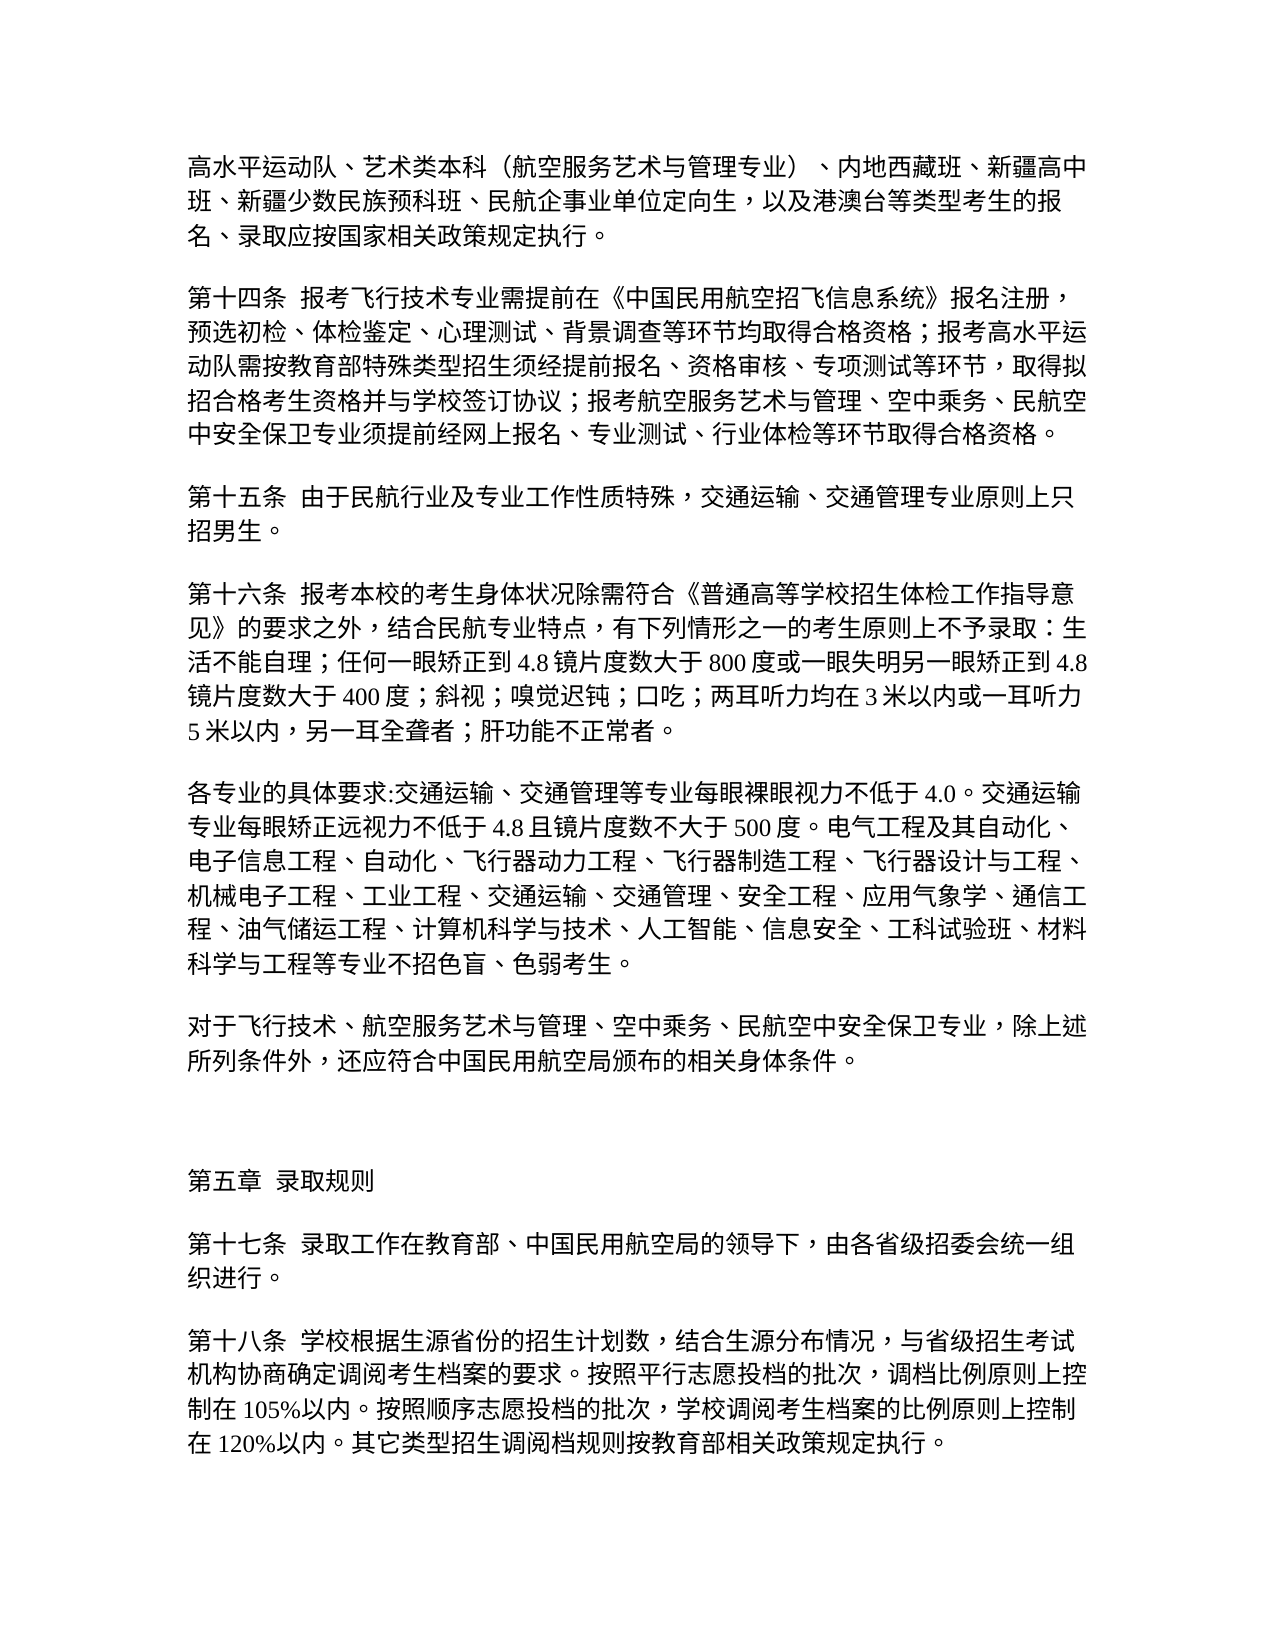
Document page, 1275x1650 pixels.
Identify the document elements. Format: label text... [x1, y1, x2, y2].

text 第十八条 学校根据生源省份的招生计划数，结合生源分布情况，与省级招生考试机构协商确定调阅考生档案的要求。按照平行志愿投档的批次，调档比例原则上控制在105%以内。按照顺序志愿投档的批次，学校调阅考生档案的比例原则上控制在120%以内。其它类型招生调阅档规则按教育部相关政策规定执行。 [187, 1323, 1087, 1459]
text 第十四条 报考飞行技术专业需提前在《中国民用航空招飞信息系统》报名注册，预选初检、体检鉴定、心理测试、背景调查等环节均取得合格资格；报考高水平运动队需按教育部特殊类型招生须经提前报名、资格审核、专项测试等环节，取得拟招合格考生资格并与学校签订协议；报考航空服务艺术与管理、空中乘务、民航空中安全保卫专业须提前经网上报名、专业测试、行业体检等环节取得合格资格。 [187, 281, 1087, 451]
text 第十五条 由于民航行业及专业工作性质特殊，交通运输、交通管理专业原则上只招男生。 [187, 480, 1087, 548]
text 第十六条 报考本校的考生身体状况除需符合《普通高等学校招生体检工作指导意见》的要求之外，结合民航专业特点，有下列情形之一的考生原则上不予录取：生活不能自理；任何一眼矫正到4.8镜片度数大于800度或一眼失明另一眼矫正到4.8镜片度数大于400度；斜视；嗅觉迟钝；口吃；两耳听力均在3米以内或一耳听力5米以内，另一耳全聋者；肝功能不正常者。 [187, 577, 1087, 747]
text 各专业的具体要求:交通运输、交通管理等专业每眼裸眼视力不低于4.0。交通运输专业每眼矫正远视力不低于4.8且镜片度数不大于500度。电气工程及其自动化、电子信息工程、自动化、飞行器动力工程、飞行器制造工程、飞行器设计与工程、机械电子工程、工业工程、交通运输、交通管理、安全工程、应用气象学、通信工程、油气储运工程、计算机科学与技术、人工智能、信息安全、工科试验班、材料科学与工程等专业不招色盲、色弱考生。 [187, 776, 1087, 980]
text 对于飞行技术、航空服务艺术与管理、空中乘务、民航空中安全保卫专业，除上述所列条件外，还应符合中国民用航空局颁布的相关身体条件。 [187, 1009, 1087, 1077]
text 第十七条 录取工作在教育部、中国民用航空局的领导下，由各省级招委会统一组织进行。 [187, 1226, 1087, 1294]
text 高水平运动队、艺术类本科（航空服务艺术与管理专业）、内地西藏班、新疆高中班、新疆少数民族预科班、民航企事业单位定向生，以及港澳台等类型考生的报名、录取应按国家相关政策规定执行。 [187, 150, 1087, 252]
text 第五章 录取规则 [187, 1163, 1087, 1197]
